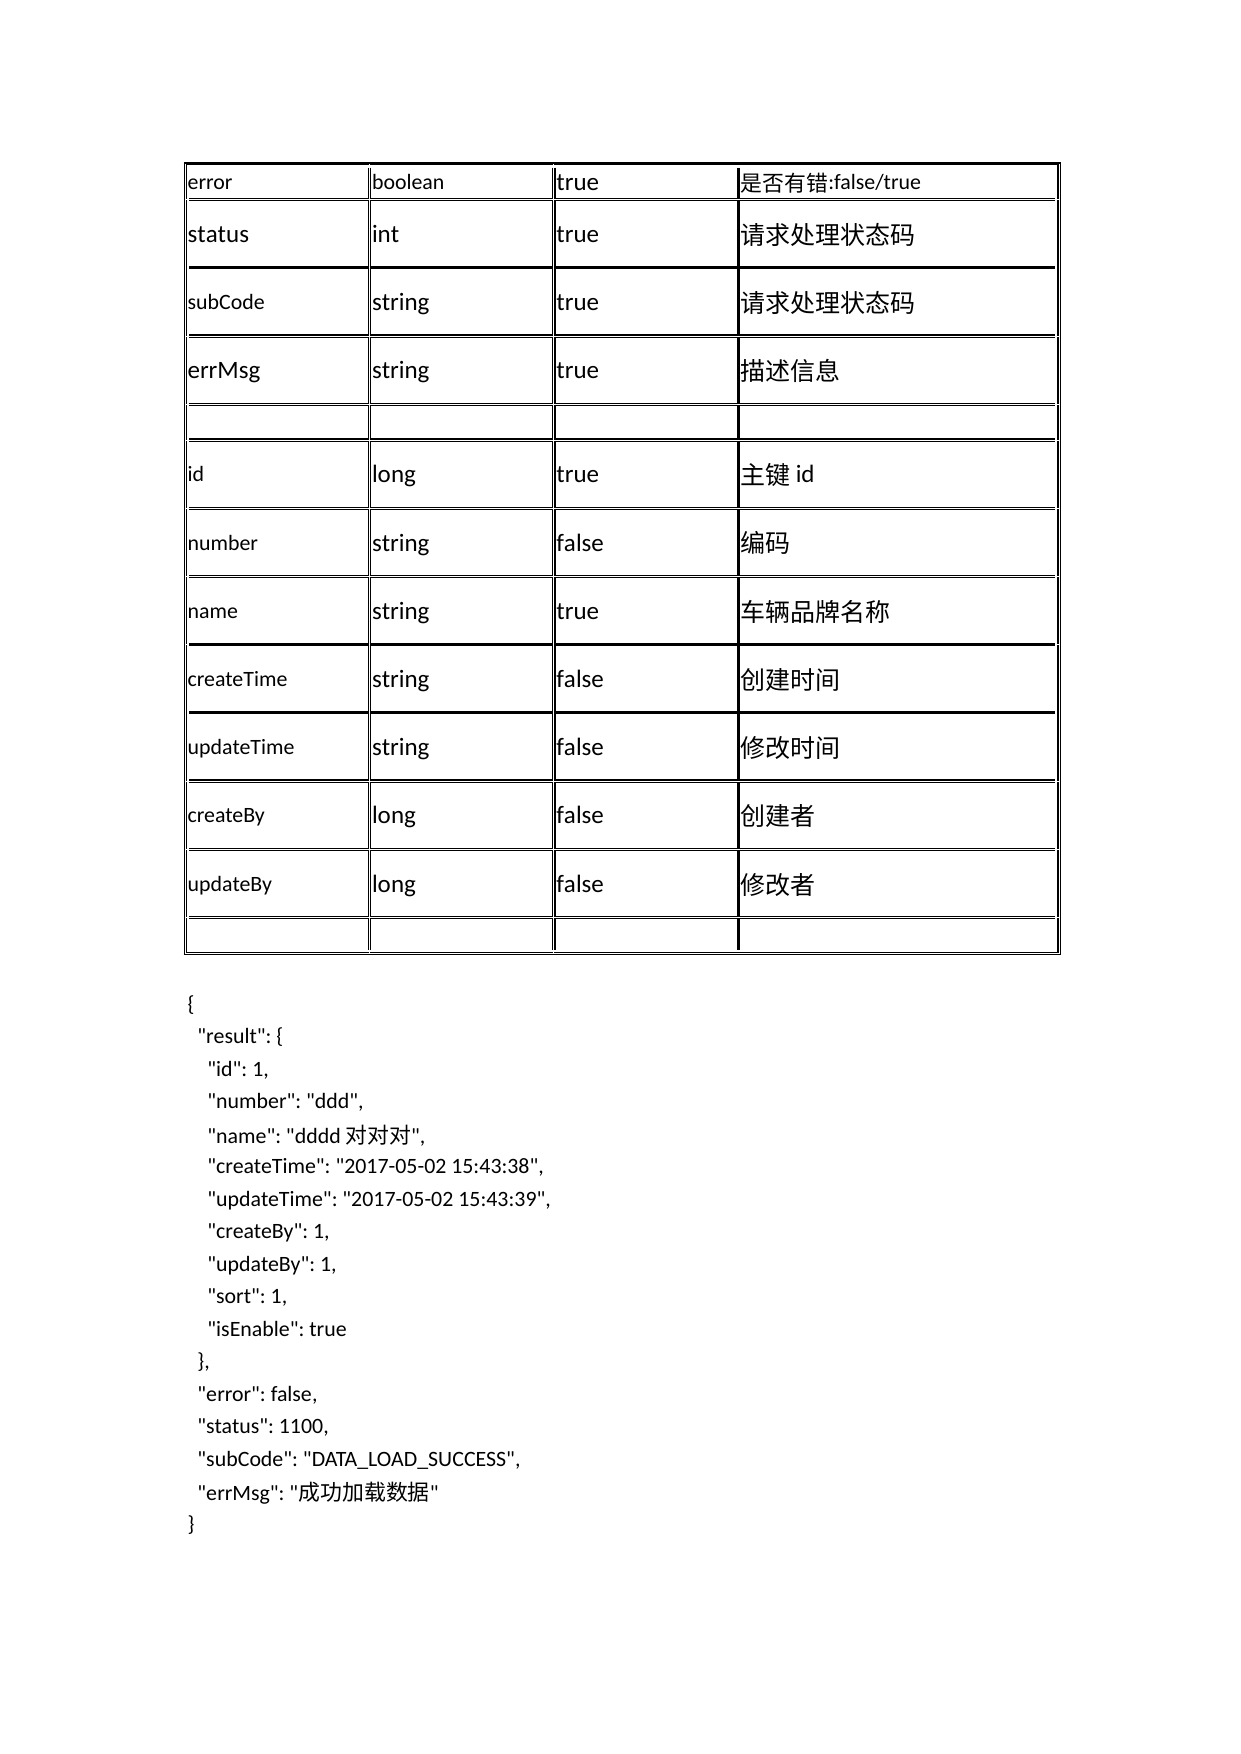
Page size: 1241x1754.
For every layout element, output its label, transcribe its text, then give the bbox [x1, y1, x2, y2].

table_cell true [554, 165, 738, 198]
table_cell subCode [187, 266, 368, 334]
table_cell true [556, 269, 737, 334]
table_cell string [371, 578, 552, 643]
text "isEnable": true [187, 1312, 1053, 1345]
table_cell boolean [370, 164, 554, 198]
text }, [187, 1345, 1053, 1377]
table_cell number [187, 506, 368, 574]
table_cell [370, 916, 554, 951]
text } [187, 1507, 1053, 1540]
table_cell int [371, 201, 552, 266]
text "number": "ddd", [187, 1085, 1053, 1117]
table_cell [556, 406, 737, 438]
table_cell string [371, 338, 552, 402]
table_cell 编码 [740, 506, 1058, 574]
text "name": "dddd对对对", [187, 1117, 1053, 1150]
table_cell false [556, 714, 737, 779]
table_cell string [371, 510, 552, 574]
table_cell [738, 916, 1059, 951]
text "status": 1100, [187, 1410, 1053, 1442]
table_cell 修改时间 [740, 711, 1057, 779]
table_cell long [371, 442, 552, 506]
text "createBy": 1, [187, 1215, 1053, 1247]
table_cell [740, 403, 1058, 438]
table_cell id [187, 438, 368, 506]
table_cell true [556, 578, 737, 643]
table_cell 创建者 [740, 779, 1058, 847]
text "result": { [187, 1020, 1053, 1052]
table_cell 描述信息 [740, 334, 1058, 402]
text "updateTime": "2017-05-02 15:43:39", [187, 1182, 1053, 1215]
table_cell updateTime [187, 711, 368, 779]
table_cell true [556, 442, 737, 506]
table_cell false [556, 510, 737, 574]
table_cell string [371, 714, 552, 779]
table_cell string [371, 646, 552, 711]
table_cell false [556, 783, 737, 847]
text "createTime": "2017-05-02 15:43:38", [187, 1150, 1053, 1182]
table_cell [185, 916, 369, 951]
table_cell error [187, 165, 369, 198]
text "error": false, [187, 1377, 1053, 1410]
table_cell false [556, 851, 737, 916]
table_cell true [556, 201, 737, 266]
table_cell createBy [187, 779, 368, 847]
text { [187, 987, 1053, 1020]
table_cell long [371, 783, 552, 847]
table_cell 车辆品牌名称 [740, 575, 1058, 643]
table_cell 请求处理状态码 [740, 266, 1057, 334]
table_cell false [556, 646, 737, 711]
table_cell 请求处理状态码 [738, 198, 1059, 266]
table_cell true [556, 338, 737, 402]
table_cell updateBy [187, 848, 368, 916]
table_cell createTime [185, 643, 368, 711]
table_cell long [371, 851, 552, 916]
table_cell 修改者 [740, 848, 1058, 916]
table_cell string [371, 269, 552, 334]
table_cell name [187, 575, 368, 643]
table_cell 是否有错:false/true [738, 165, 1057, 198]
table_cell 主键id [740, 438, 1058, 506]
table_cell status [185, 198, 369, 266]
text "updateBy": 1, [187, 1247, 1053, 1280]
table_cell 创建时间 [740, 643, 1059, 711]
table_cell [554, 919, 738, 951]
text "sort": 1, [187, 1280, 1053, 1312]
table_cell [187, 403, 368, 438]
text "subCode": "DATA_LOAD_SUCCESS", [187, 1442, 1053, 1475]
text "errMsg": "成功加载数据" [187, 1475, 1053, 1507]
table_cell [371, 406, 552, 438]
table_cell errMsg [187, 334, 368, 402]
text "id": 1, [187, 1052, 1053, 1085]
